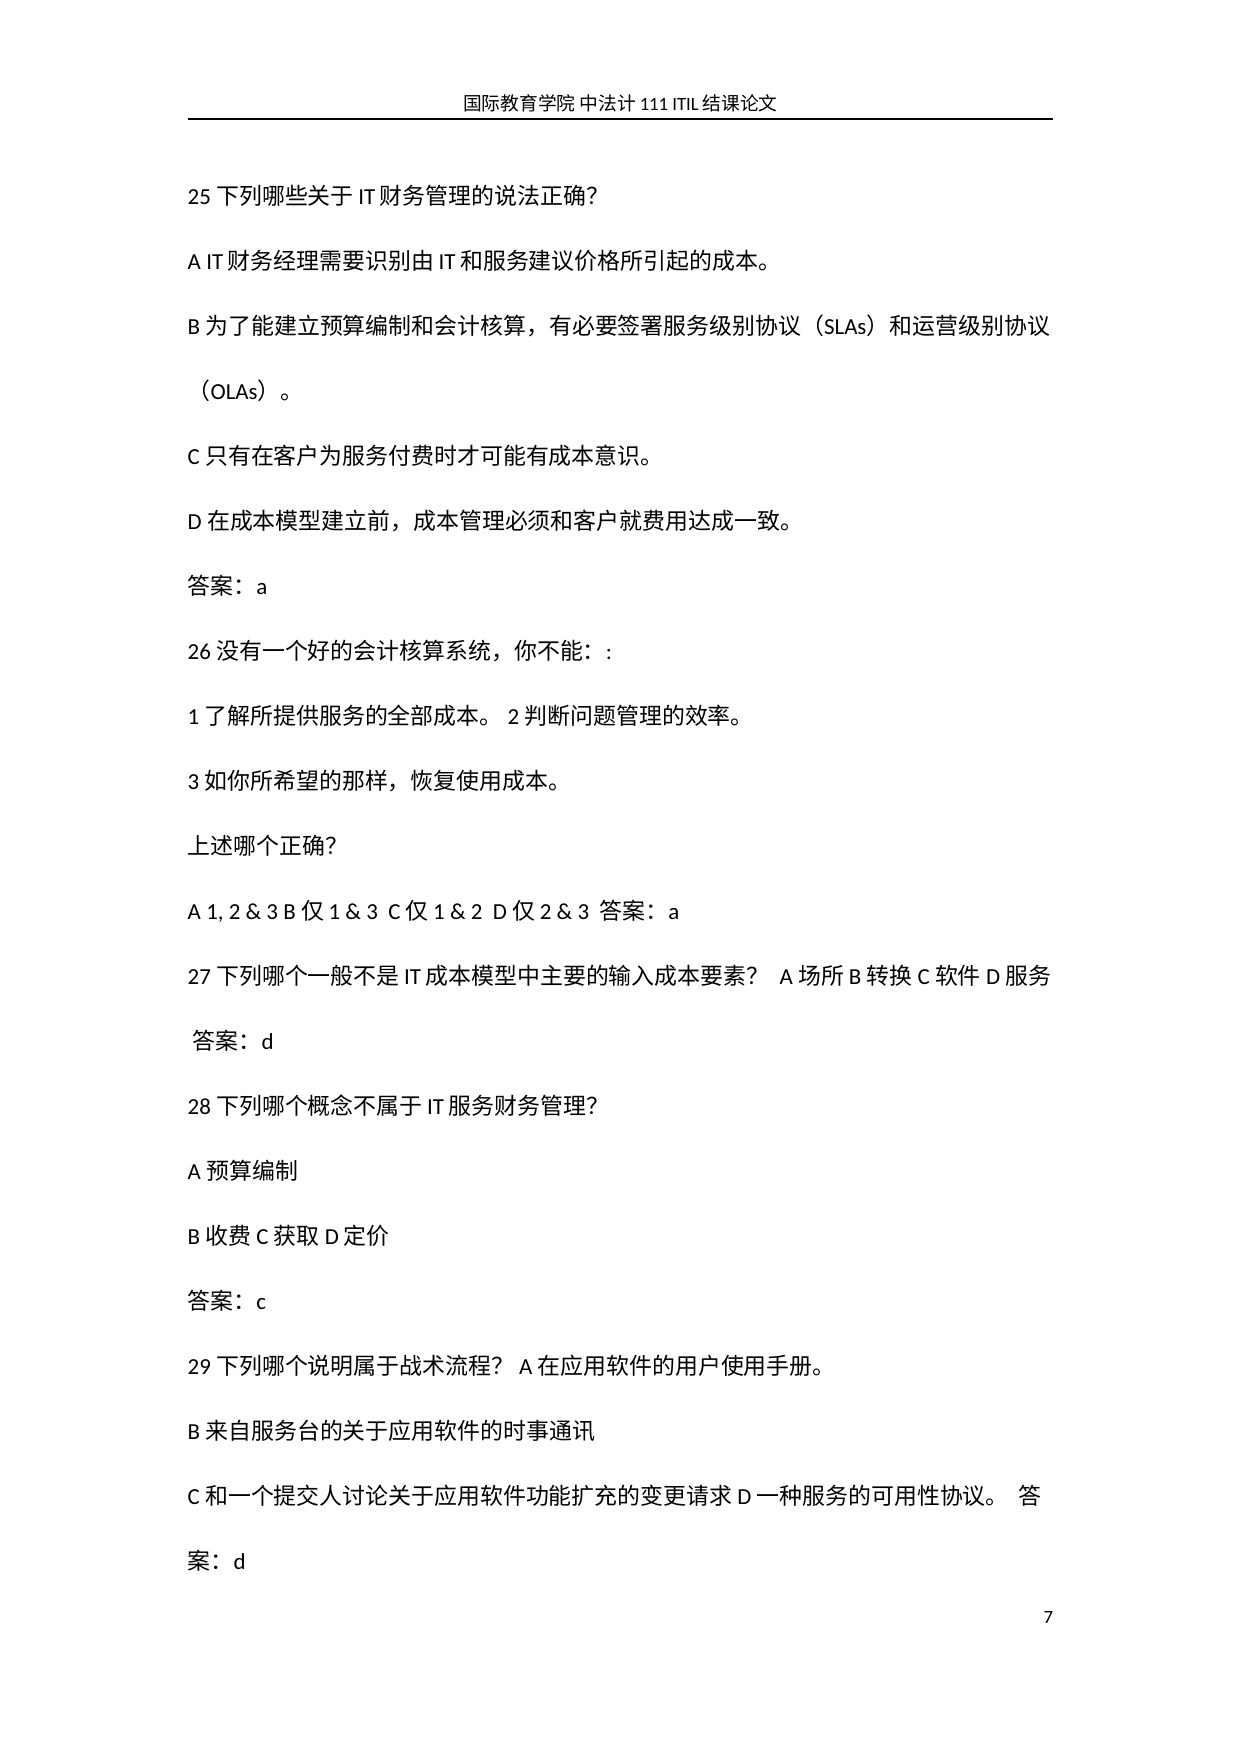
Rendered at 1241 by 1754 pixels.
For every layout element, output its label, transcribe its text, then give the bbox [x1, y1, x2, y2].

text A 1, 2 & 3 B 仅1 & 3 C 仅1 & 2 D 仅2 & 3 答案：a [187, 877, 1053, 942]
text 答案：a [187, 552, 1053, 617]
text 28 下列哪个概念不属于IT服务财务管理？ [187, 1072, 1053, 1137]
text A 预算编制 [187, 1137, 1053, 1202]
text A IT财务经理需要识别由IT和服务建议价格所引起的成本。 [187, 227, 1053, 292]
text 29 下列哪个说明属于战术流程？ A 在应用软件的用户使用手册。 [187, 1332, 1053, 1397]
text 1 了解所提供服务的全部成本。 2 判断问题管理的效率。 [187, 682, 1053, 747]
text 27 下列哪个一般不是IT成本模型中主要的输入成本要素？ A 场所 B 转换 C 软件 D 服务 答案：d [187, 942, 1053, 1072]
text D 在成本模型建立前，成本管理必须和客户就费用达成一致。 [187, 487, 1053, 552]
text 答案：c [187, 1267, 1053, 1332]
text B 来自服务台的关于应用软件的时事通讯 [187, 1397, 1053, 1462]
text C 只有在客户为服务付费时才可能有成本意识。 [187, 422, 1053, 487]
text 3 如你所希望的那样，恢复使用成本。 [187, 747, 1053, 812]
text 25 下列哪些关于IT财务管理的说法正确？ [187, 162, 1053, 227]
text B 收费 C 获取 D 定价 [187, 1202, 1053, 1267]
text 26 没有一个好的会计核算系统，你不能：: [187, 617, 1053, 682]
text 上述哪个正确？ [187, 812, 1053, 877]
text C 和一个提交人讨论关于应用软件功能扩充的变更请求 D 一种服务的可用性协议。 答案：d [187, 1462, 1053, 1592]
text B 为了能建立预算编制和会计核算，有必要签署服务级别协议（SLAs）和运营级别协议（OLAs）。 [187, 292, 1053, 422]
